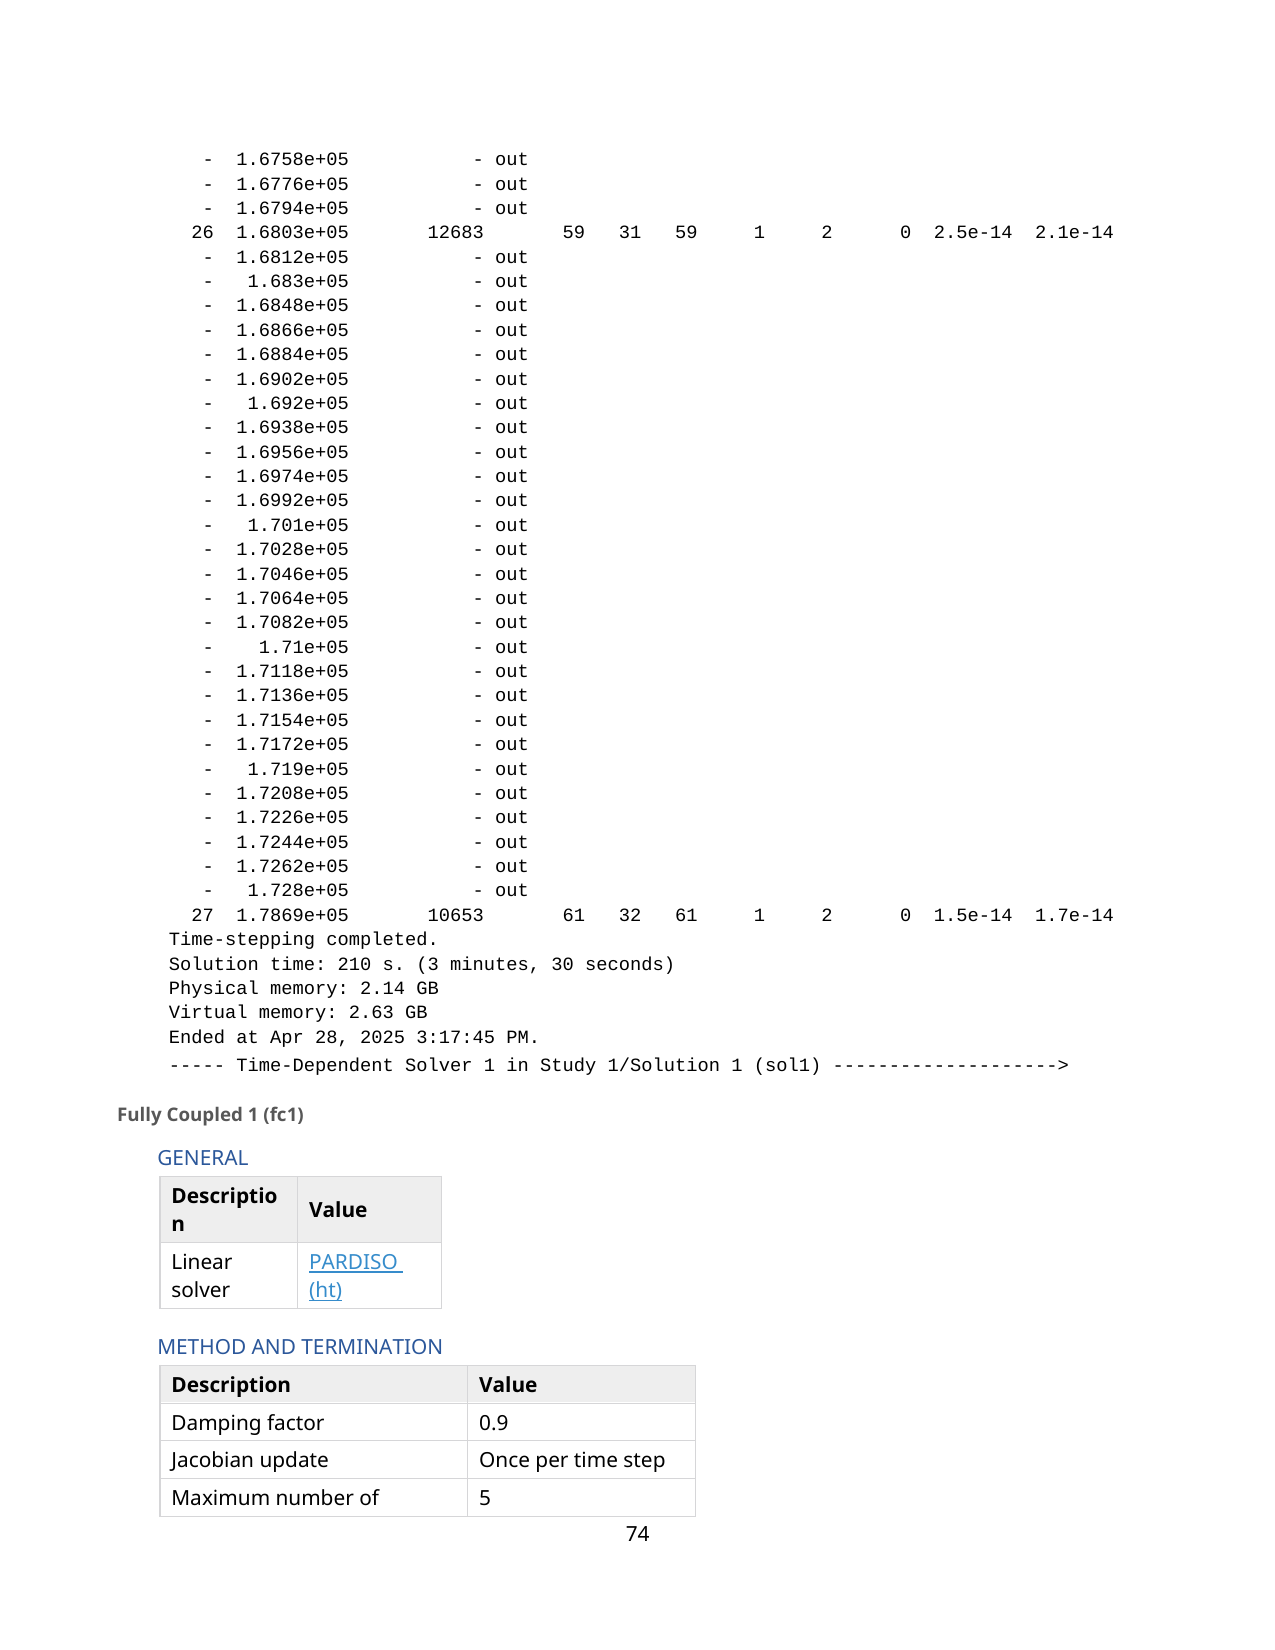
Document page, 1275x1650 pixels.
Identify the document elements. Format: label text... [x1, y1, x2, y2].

text Method and termination [157, 1332, 1125, 1361]
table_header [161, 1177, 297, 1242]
text - 1.6992e+05 - out [169, 491, 1125, 512]
text General [157, 1143, 1125, 1171]
text - 1.6794e+05 - out [169, 199, 1125, 220]
text - 1.6938e+05 - out [169, 418, 1125, 439]
text - 1.7118e+05 - out [169, 662, 1125, 683]
text - 1.6812e+05 - out [169, 247, 1125, 269]
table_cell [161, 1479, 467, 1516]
text - 1.7172e+05 - out [169, 735, 1125, 756]
text - 1.6866e+05 - out [169, 321, 1125, 342]
text 26 1.6803e+05 12683 59 31 59 1 2 0 2.5e-14 2.1e-14 [169, 223, 1125, 244]
subtitle Fully Coupled 1 (fc1) [117, 1101, 1125, 1127]
text Time-stepping completed. [169, 930, 1125, 951]
text - 1.7244e+05 - out [169, 832, 1125, 854]
text - 1.692e+05 - out [169, 394, 1125, 415]
text - 1.719e+05 - out [169, 759, 1125, 781]
text - 1.6848e+05 - out [169, 296, 1125, 317]
text - 1.7082e+05 - out [169, 613, 1125, 634]
text Virtual memory: 2.63 GB [169, 1003, 1125, 1024]
text - 1.7046e+05 - out [169, 564, 1125, 586]
text - 1.701e+05 - out [169, 516, 1125, 537]
text - 1.6884e+05 - out [169, 345, 1125, 366]
text 27 1.7869e+05 10653 61 32 61 1 2 0 1.5e-14 1.7e-14 [169, 906, 1125, 927]
text - 1.6956e+05 - out [169, 442, 1125, 464]
text - 1.7154e+05 - out [169, 711, 1125, 732]
text - 1.7208e+05 - out [169, 784, 1125, 805]
text - 1.7064e+05 - out [169, 589, 1125, 610]
text - 1.6758e+05 - out [169, 150, 1125, 171]
text - 1.728e+05 - out [169, 881, 1125, 902]
text Physical memory: 2.14 GB [169, 979, 1125, 1000]
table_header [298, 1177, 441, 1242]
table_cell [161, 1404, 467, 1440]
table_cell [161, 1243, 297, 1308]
text - 1.7136e+05 - out [169, 686, 1125, 707]
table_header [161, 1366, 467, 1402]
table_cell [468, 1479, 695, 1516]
text - 1.6776e+05 - out [169, 174, 1125, 196]
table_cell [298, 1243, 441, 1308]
text ----- Time-Dependent Solver 1 in Study 1/Solution 1 (sol1) --------------------> [169, 1056, 1125, 1077]
text Ended at Apr 28, 2025 3:17:45 PM. [169, 1027, 1125, 1049]
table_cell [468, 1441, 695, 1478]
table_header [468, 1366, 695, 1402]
text - 1.683e+05 - out [169, 272, 1125, 293]
text - 1.7262e+05 - out [169, 857, 1125, 878]
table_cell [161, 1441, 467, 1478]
text Solution time: 210 s. (3 minutes, 30 seconds) [169, 954, 1125, 976]
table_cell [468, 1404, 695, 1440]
text - 1.6902e+05 - out [169, 369, 1125, 391]
text - 1.6974e+05 - out [169, 467, 1125, 488]
text - 1.7028e+05 - out [169, 540, 1125, 561]
text - 1.71e+05 - out [169, 637, 1125, 659]
text - 1.7226e+05 - out [169, 808, 1125, 829]
